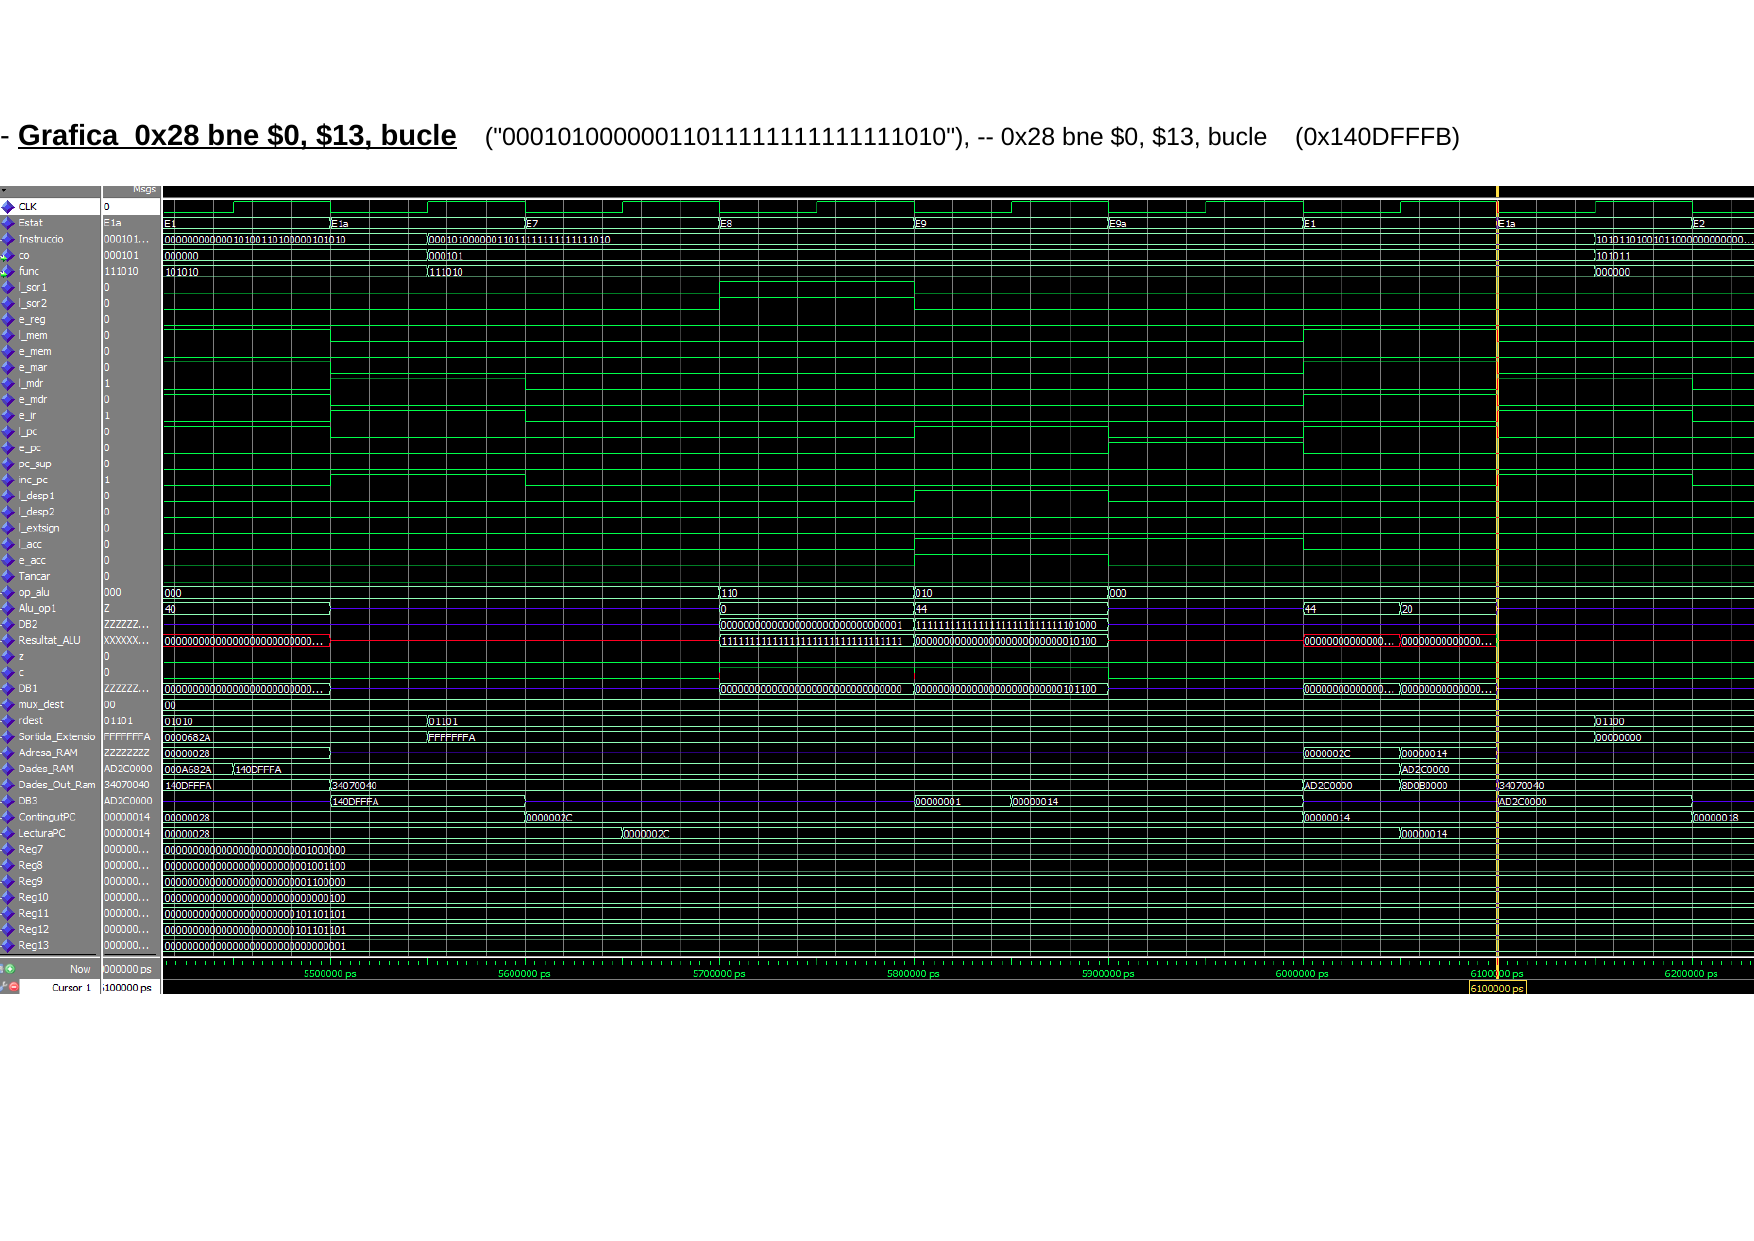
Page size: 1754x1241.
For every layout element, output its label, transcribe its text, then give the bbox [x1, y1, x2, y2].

text - Grafica 0x28 bne $0, $13, bucle ("00010100000011011111111111111010"), -- 0x28 bne $0, $13, bucle (0x140DFFFB) [0, 118, 1636, 152]
picture [0, 186, 1754, 994]
